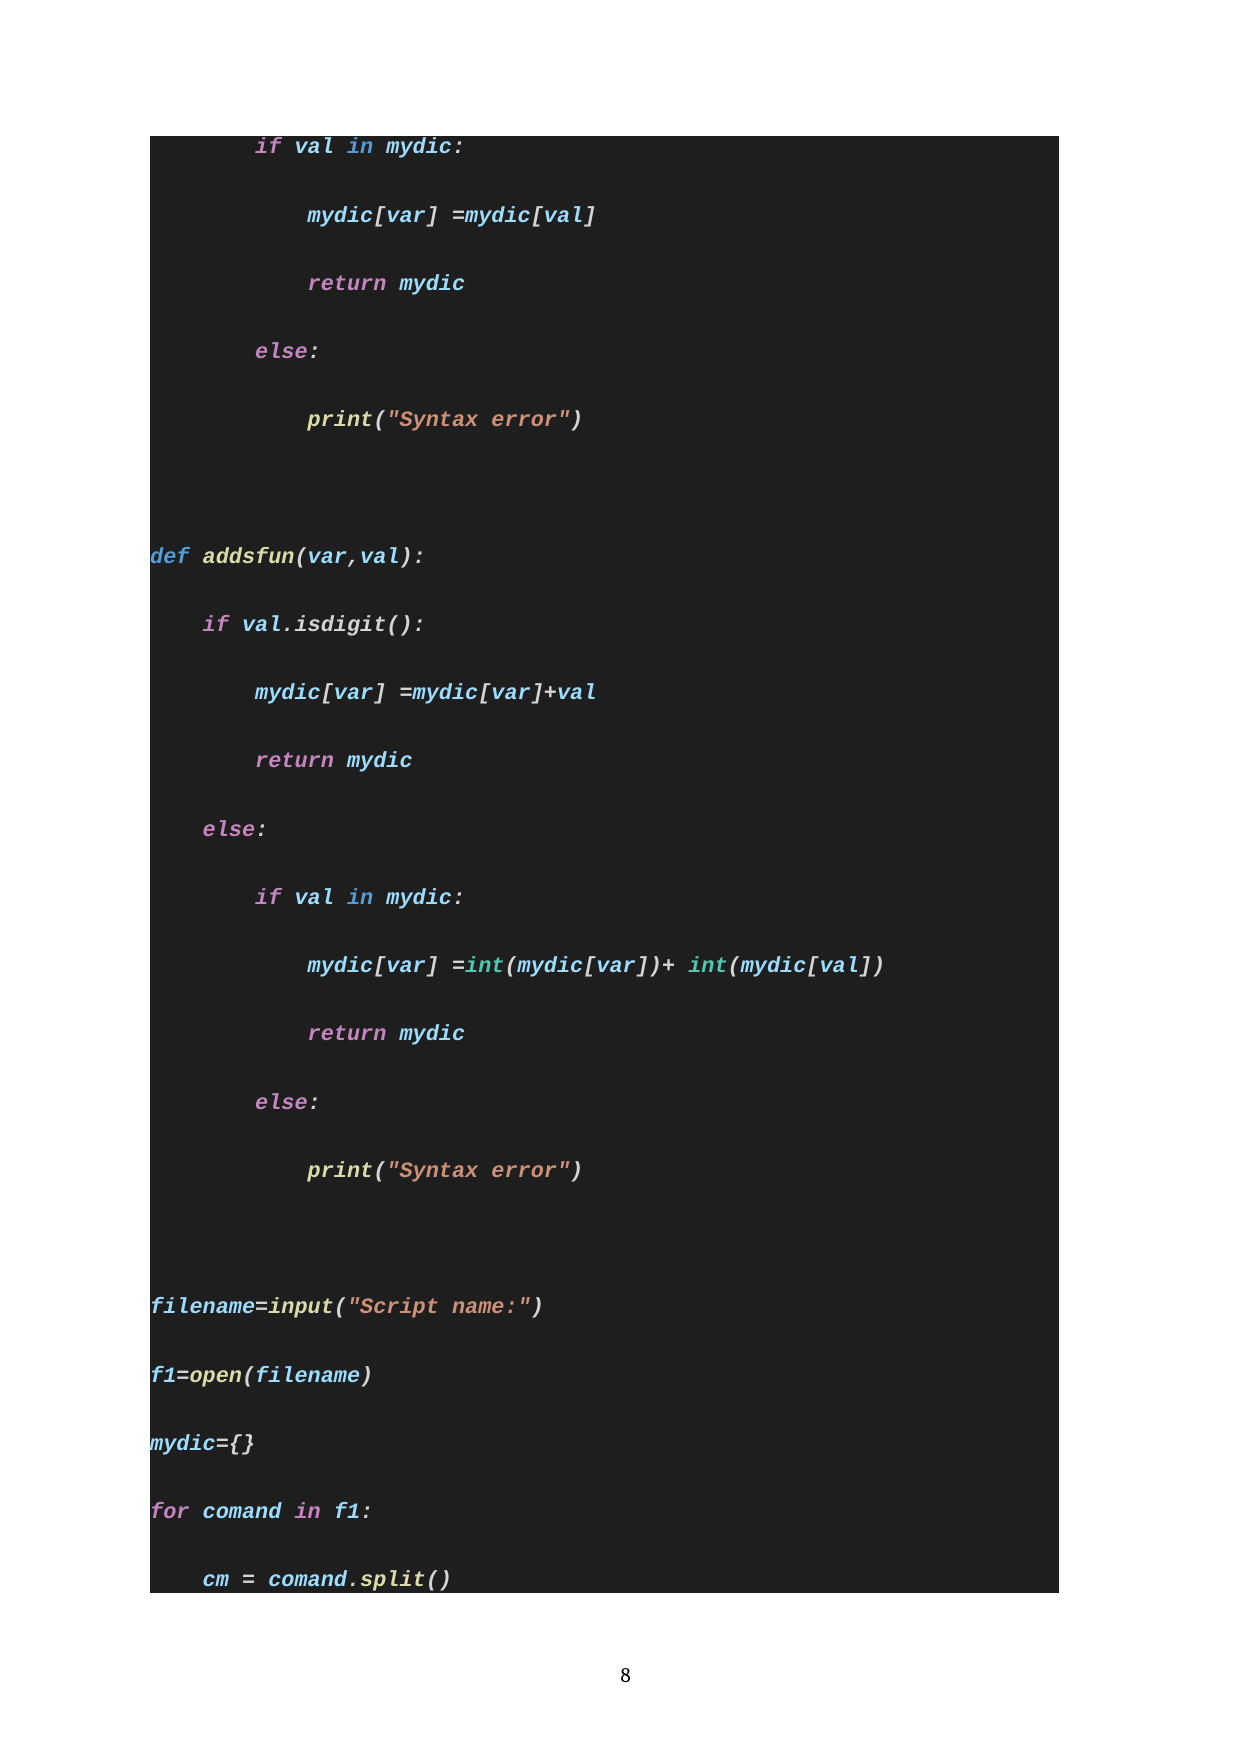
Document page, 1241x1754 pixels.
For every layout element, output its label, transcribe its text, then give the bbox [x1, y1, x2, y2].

text mydic[var] =mydic[var]+val [150, 681, 1059, 706]
text if val in mydic: [150, 136, 1059, 160]
text mydic[var] =int(mydic[var])+ int(mydic[val]) [150, 954, 1059, 979]
text cm = comand.split() [150, 1568, 1059, 1593]
text if val in mydic: [150, 886, 1059, 911]
text return mydic [150, 272, 1059, 297]
text else: [150, 1091, 1059, 1116]
text filename=input("Script name:") [150, 1296, 1059, 1320]
text print("Syntax error") [150, 1159, 1059, 1184]
text else: [150, 340, 1059, 365]
text mydic={} [150, 1432, 1059, 1457]
text f1=open(filename) [150, 1364, 1059, 1388]
text return mydic [150, 750, 1059, 774]
text mydic[var] =mydic[val] [150, 204, 1059, 229]
text if val.isdigit(): [150, 613, 1059, 638]
text return mydic [150, 1023, 1059, 1047]
text for comand in f1: [150, 1500, 1059, 1525]
text else: [150, 818, 1059, 843]
text print("Syntax error") [150, 408, 1059, 433]
text def addsfun(var,val): [150, 545, 1059, 570]
